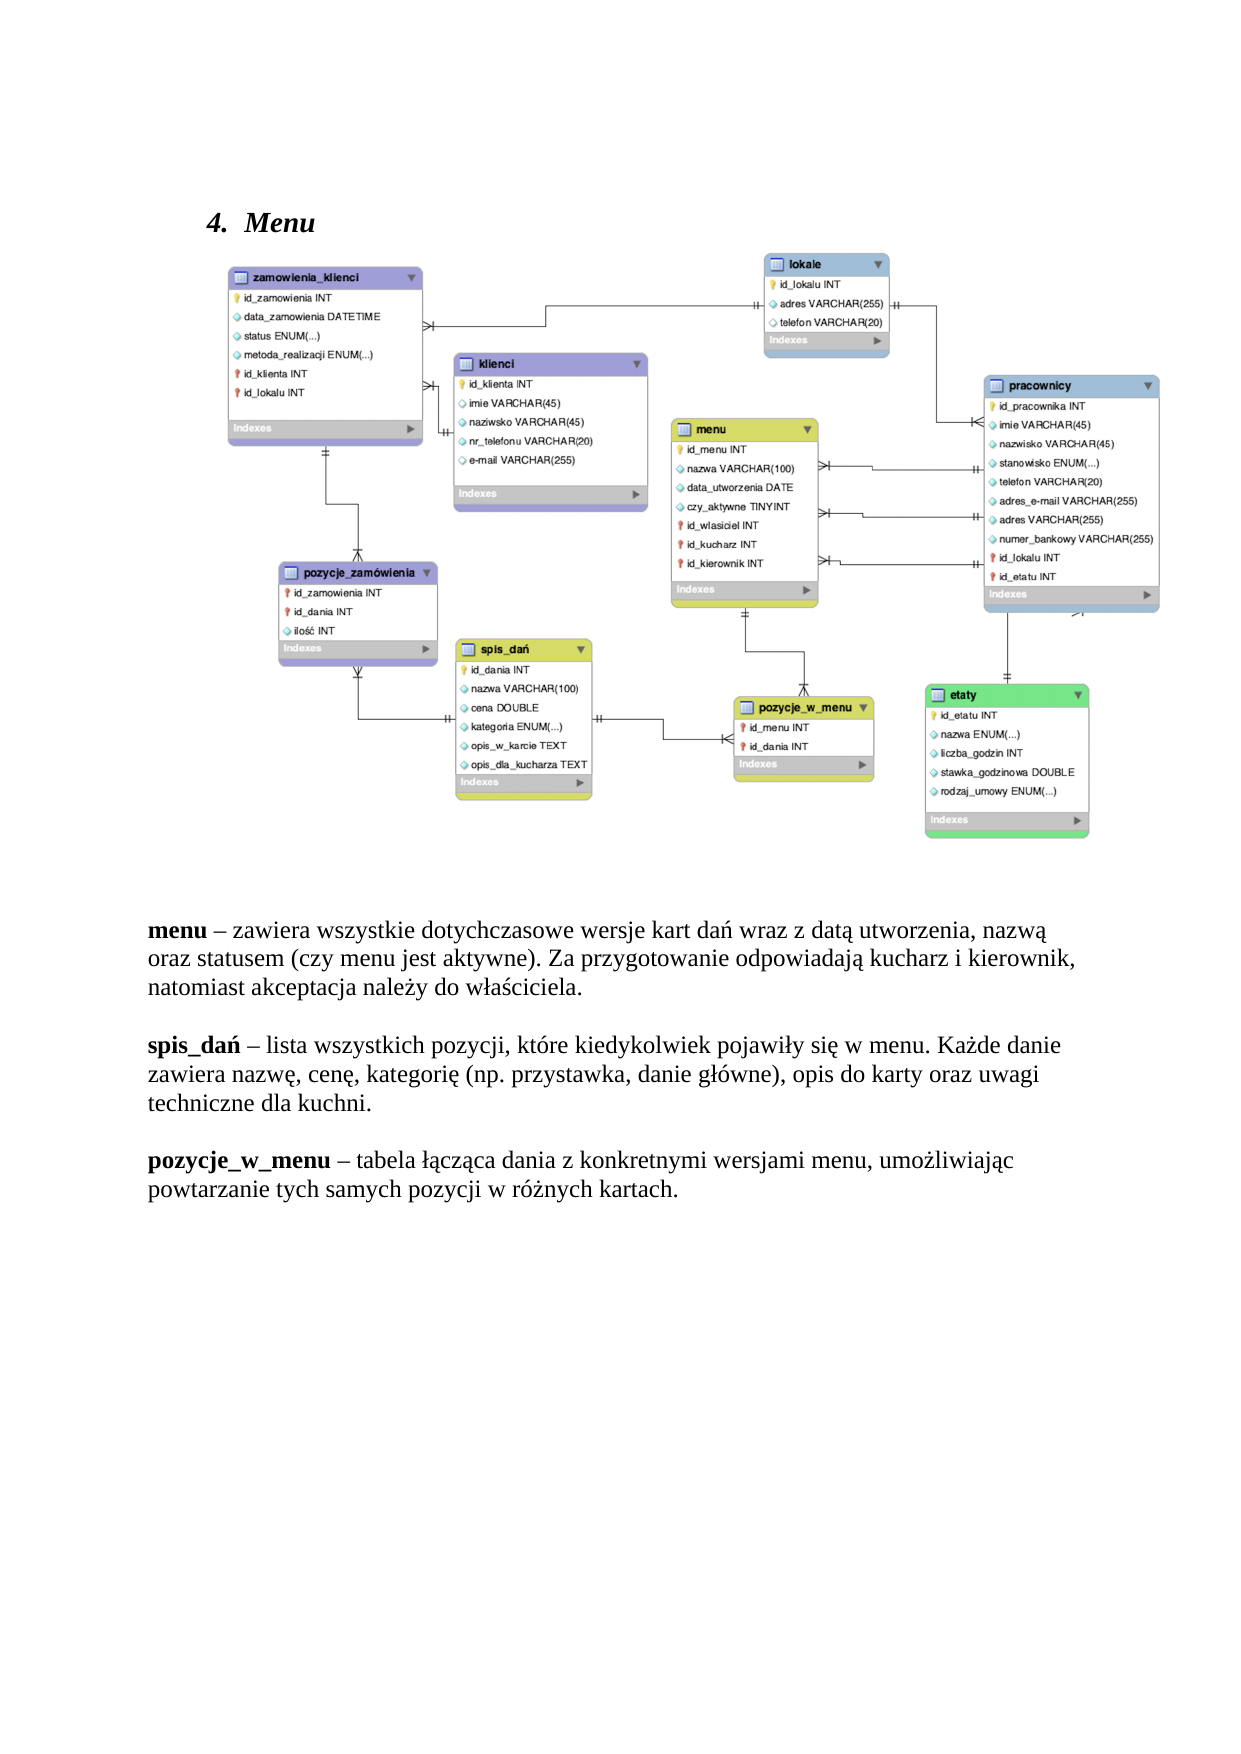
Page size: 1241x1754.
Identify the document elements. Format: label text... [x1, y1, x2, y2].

picture [222, 244, 1168, 849]
text menu – zawiera wszystkie dotychczasowe wersje kart dań wraz z datą utworzenia, nazwą oraz statusem (czy menu jest aktywne). Za przygotowanie odpowiadają kucharz i kierownik, natomiast akceptacja należy do właściciela. [148, 915, 1093, 1001]
text pozycje_w_menu – tabela łącząca dania z konkretnymi wersjami menu, umożliwiając powtarzanie tych samych pozycji w różnych kartach. [148, 1146, 1093, 1203]
list Menu [207, 206, 1093, 239]
text spis_dań – lista wszystkich pozycji, które kiedykolwiek pojawiły się w menu. Każde danie zawiera nazwę, cenę, kategorię (np. przystawka, danie główne), opis do karty oraz uwagi techniczne dla kuchni. [148, 1030, 1093, 1116]
